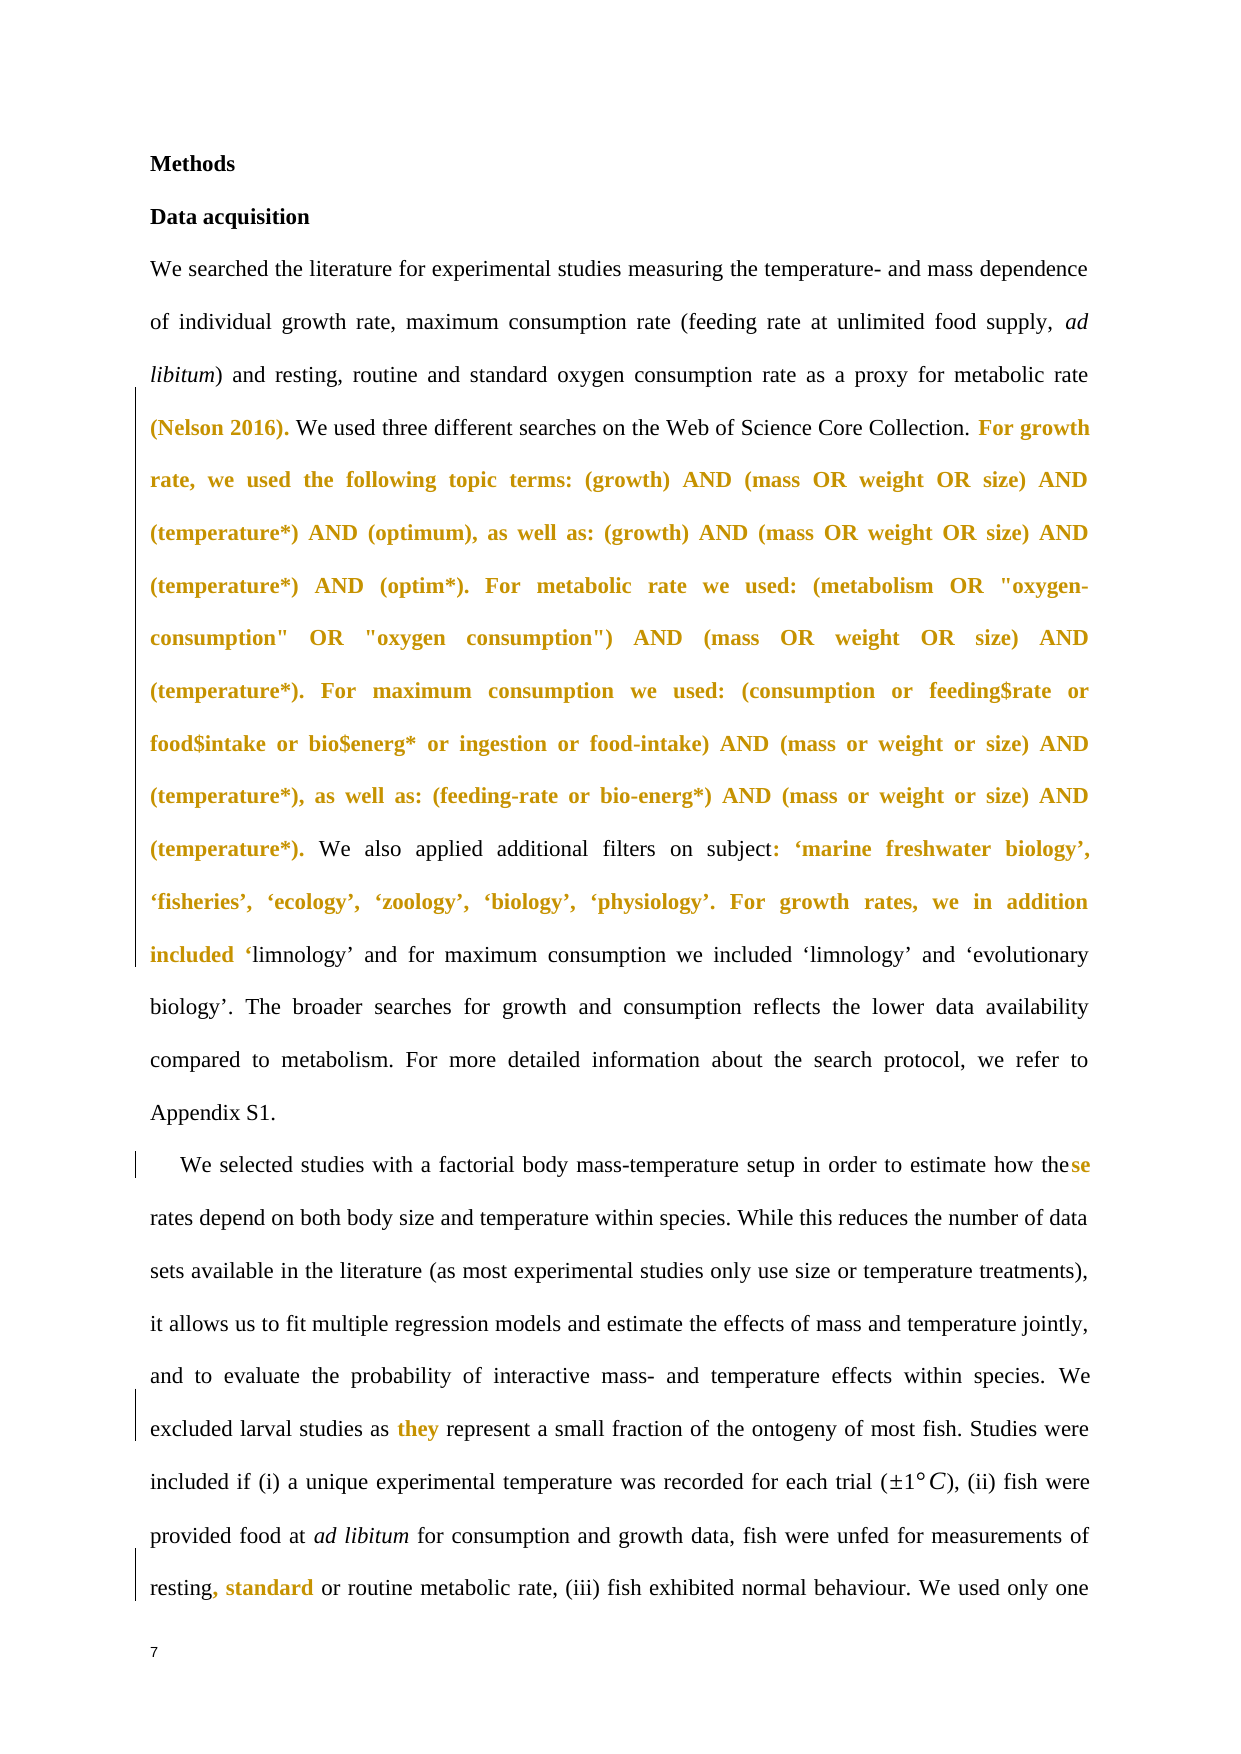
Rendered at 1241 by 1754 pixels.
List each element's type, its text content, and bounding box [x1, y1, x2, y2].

text Data acquisition [150, 203, 1090, 229]
text Methods [150, 150, 1090, 176]
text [150, 1151, 1090, 1601]
text We searched the literature for experimental studies measuring the temperature- and mass dependence of individual growth rate, maximum consumption rate (feeding rate at unlimited food supply, ad libitum) and resting, routine and standard oxygen consumption rate as a proxy for metabolic rate (Nelson 2016). We used three different searches on the Web of Science Core Collection. For growth rate, we used the following topic terms: (growth) AND (mass OR weight OR size) AND (temperature*) AND (optimum), as well as: (growth) AND (mass OR weight OR size) AND (temperature*) AND (optim*). For metabolic rate we used: (metabolism OR "oxygen-consumption" OR "oxygen consumption") AND (mass OR weight OR size) AND (temperature*). For maximum consumption we used: (consumption or feeding$rate or food$intake or bio$energ* or ingestion or food-intake) AND (mass or weight or size) AND (temperature*), as well as: (feeding-rate or bio-energ*) AND (mass or weight or size) AND (temperature*). We also applied additional filters on subject: ‘marine freshwater biology’, ‘fisheries’, ‘ecology’, ‘zoology’, ‘biology’, ‘physiology’. For growth rates, we in addition included ‘limnology’ and for maximum consumption we included ‘limnology’ and ‘evolutionary biology’. The broader searches for growth and consumption reflects the lower data availability compared to metabolism. For more detailed information about the search protocol, we refer to Appendix S1. [150, 255, 1090, 1125]
